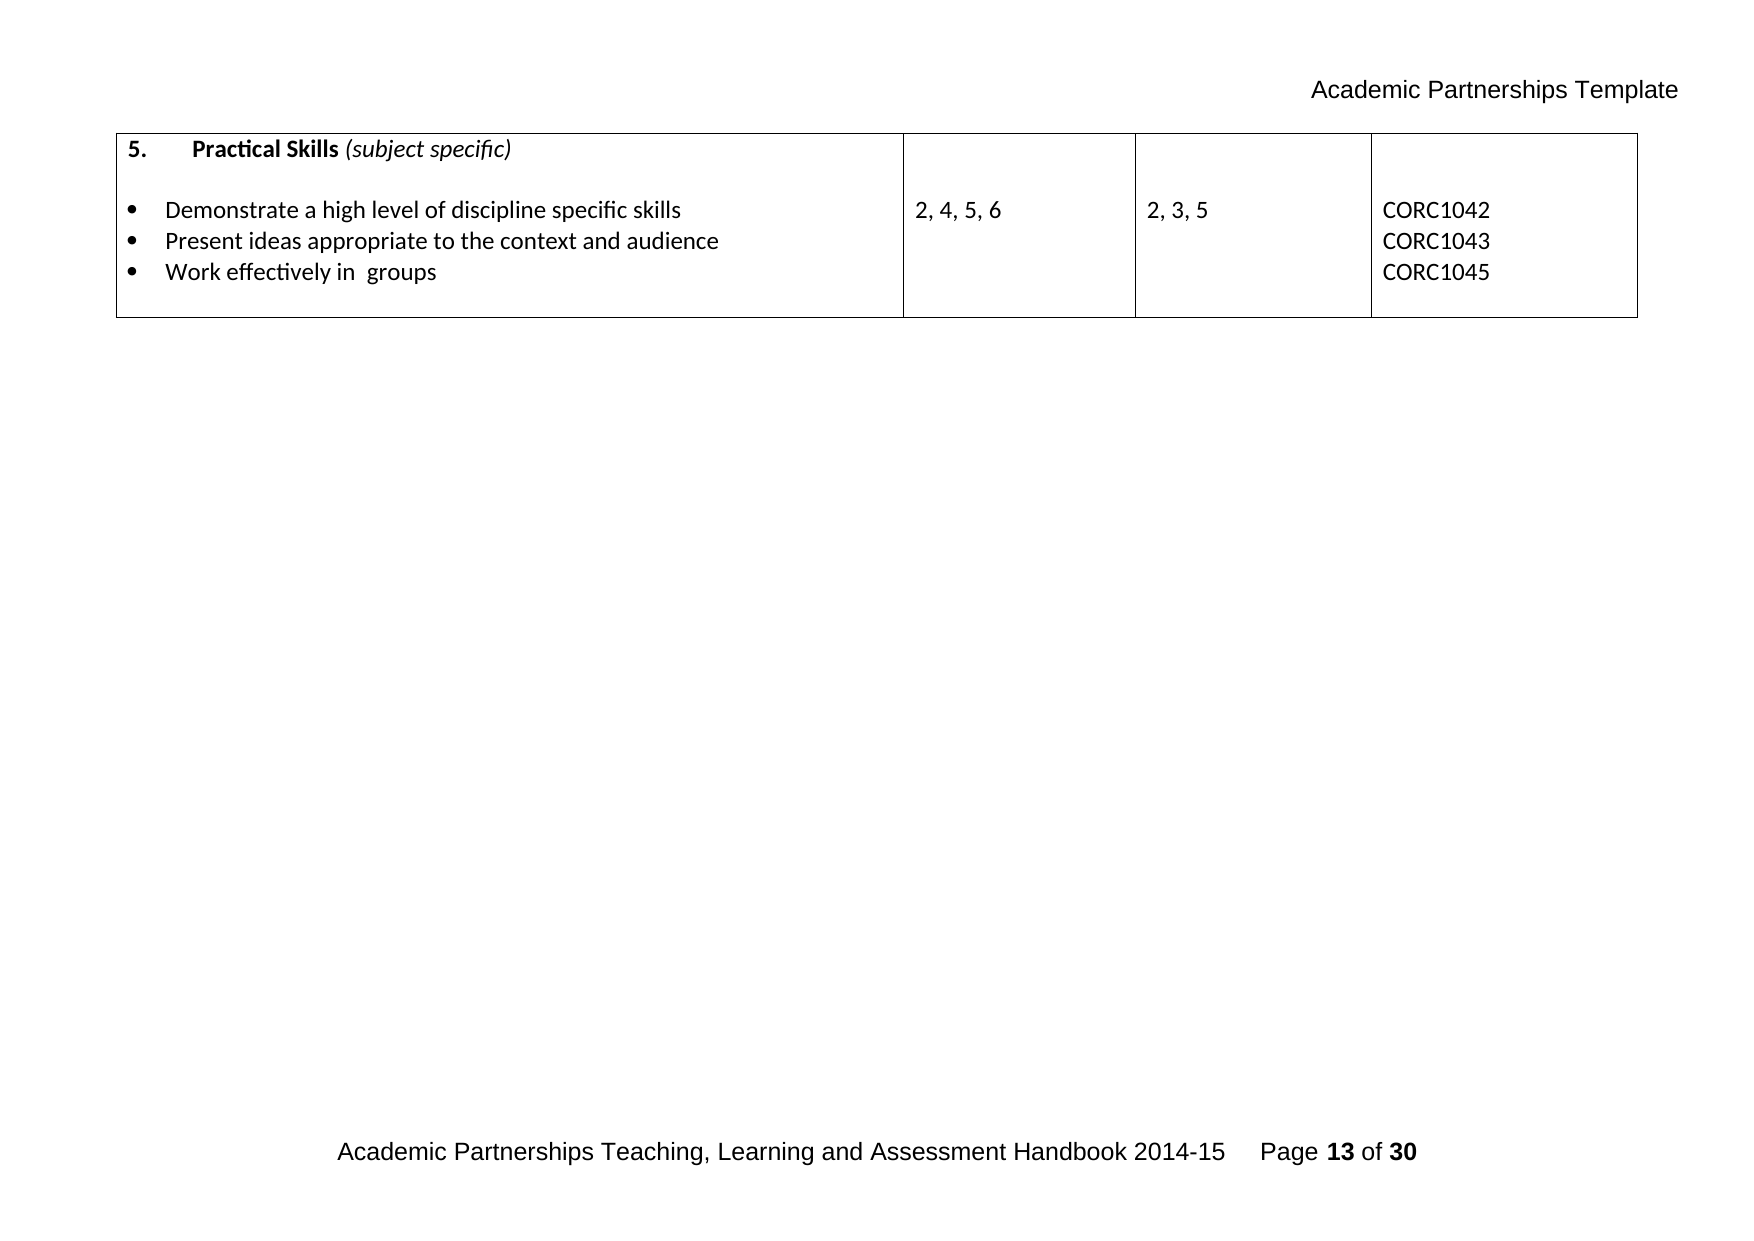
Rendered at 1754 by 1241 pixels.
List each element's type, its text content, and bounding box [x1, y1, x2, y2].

table_cell CORC1042 CORC1043 CORC1045 [1372, 134, 1637, 317]
table_cell 5. Practical Skills (subject specific) Demonstrate a high level of discipline specific skills Present ideas appropriate to the context and audience Work effectively in groups [117, 134, 903, 317]
table_cell 2, 3, 5 [1136, 134, 1371, 317]
table_cell 2, 4, 5, 6 [904, 134, 1135, 317]
